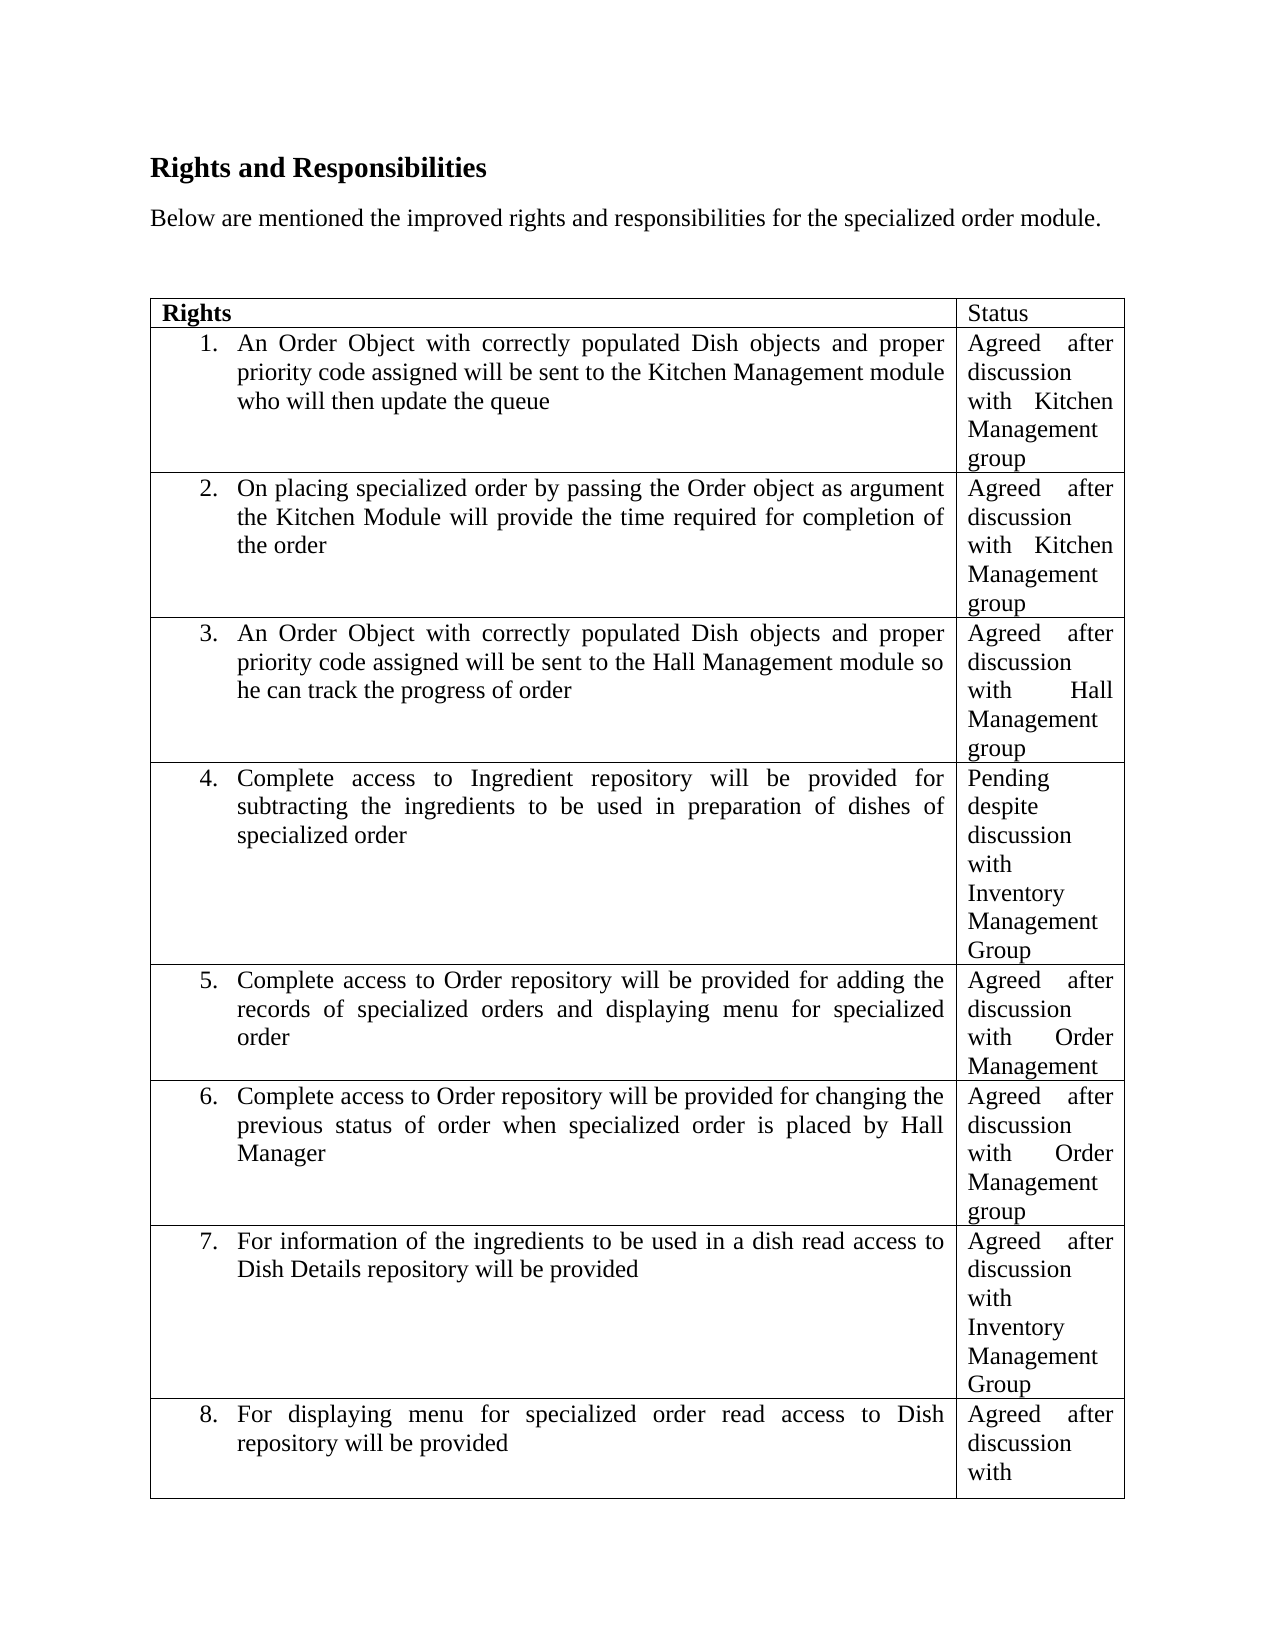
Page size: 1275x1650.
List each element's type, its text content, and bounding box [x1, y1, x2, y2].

table_cell Agreed after discussion with Order Management group [957, 1081, 1124, 1225]
text Below are mentioned the improved rights and responsibilities for the specialized order module. [150, 203, 1125, 232]
table_cell Pending despite discussion with Inventory Management Group [957, 763, 1124, 964]
table_cell Complete access to Ingredient repository will be provided for subtracting the ingredients to be used in preparation of dishes of specialized order [151, 763, 956, 964]
table_cell Complete access to Order repository will be provided for adding the records of specialized orders and displaying menu for specialized order [151, 965, 956, 1080]
table_header Rights [151, 299, 956, 327]
table_cell An Order Object with correctly populated Dish objects and proper priority code assigned will be sent to the Hall Management module so he can track the progress of order [151, 618, 956, 762]
table_cell Agreed after discussion with Kitchen Management group [957, 328, 1124, 472]
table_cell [957, 1226, 1124, 1398]
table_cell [151, 1399, 956, 1497]
table_cell On placing specialized order by passing the Order object as argument the Kitchen Module will provide the time required for completion of the order [151, 473, 956, 617]
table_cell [957, 1399, 1124, 1497]
table_header Status [957, 299, 1124, 327]
table_cell For information of the ingredients to be used in a dish read access to Dish Details repository will be provided [151, 1226, 956, 1398]
text Rights and Responsibilities [150, 150, 1125, 183]
table_cell Agreed after discussion with Kitchen Management group [957, 473, 1124, 617]
table_cell An Order Object with correctly populated Dish objects and proper priority code assigned will be sent to the Kitchen Management module who will then update the queue [151, 328, 956, 472]
table_cell Agreed after discussion with Order Management [957, 965, 1124, 1080]
table_cell Complete access to Order repository will be provided for changing the previous status of order when specialized order is placed by Hall Manager [151, 1081, 956, 1225]
table_cell Agreed after discussion with Hall Management group [957, 618, 1124, 762]
